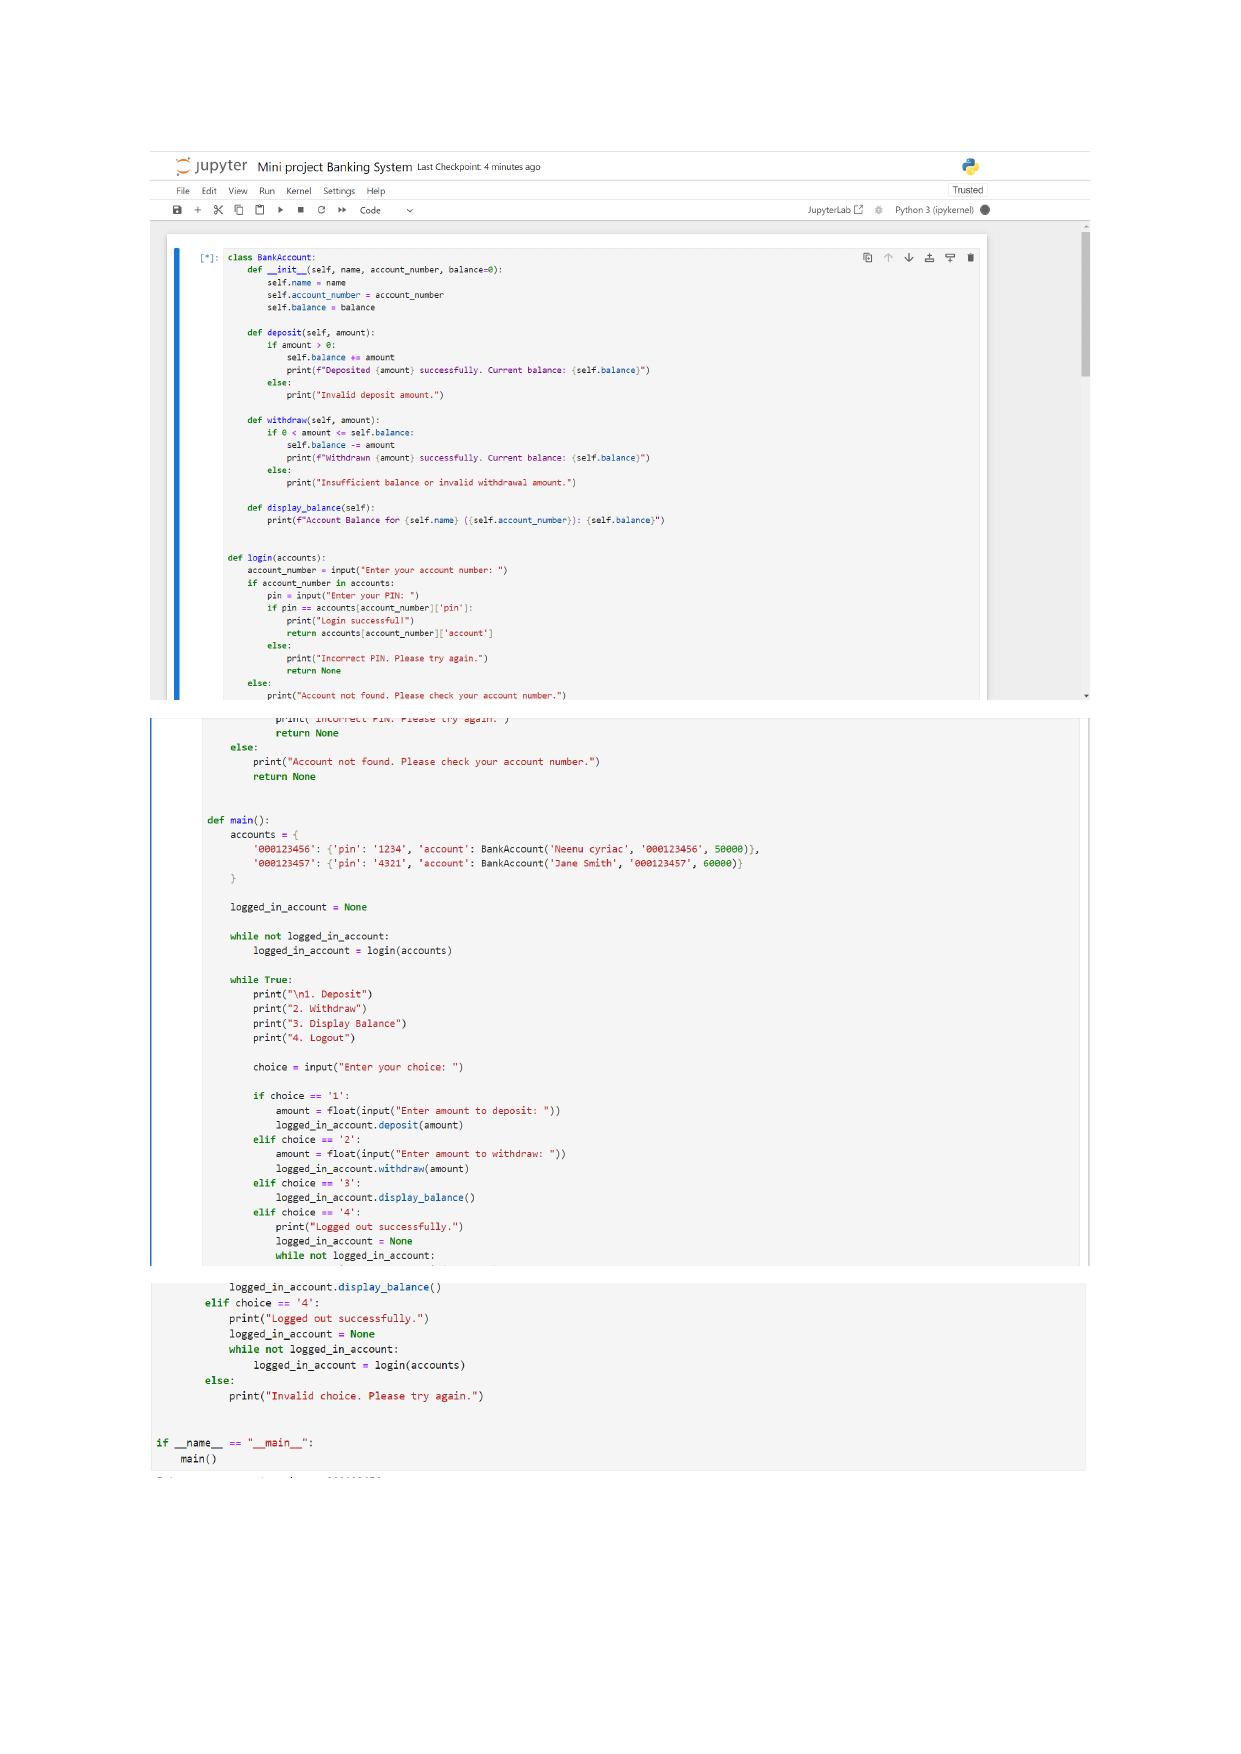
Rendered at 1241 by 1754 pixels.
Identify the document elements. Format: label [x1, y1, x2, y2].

picture [150, 1283, 1091, 1478]
picture [150, 150, 1091, 700]
picture [150, 718, 1091, 1266]
